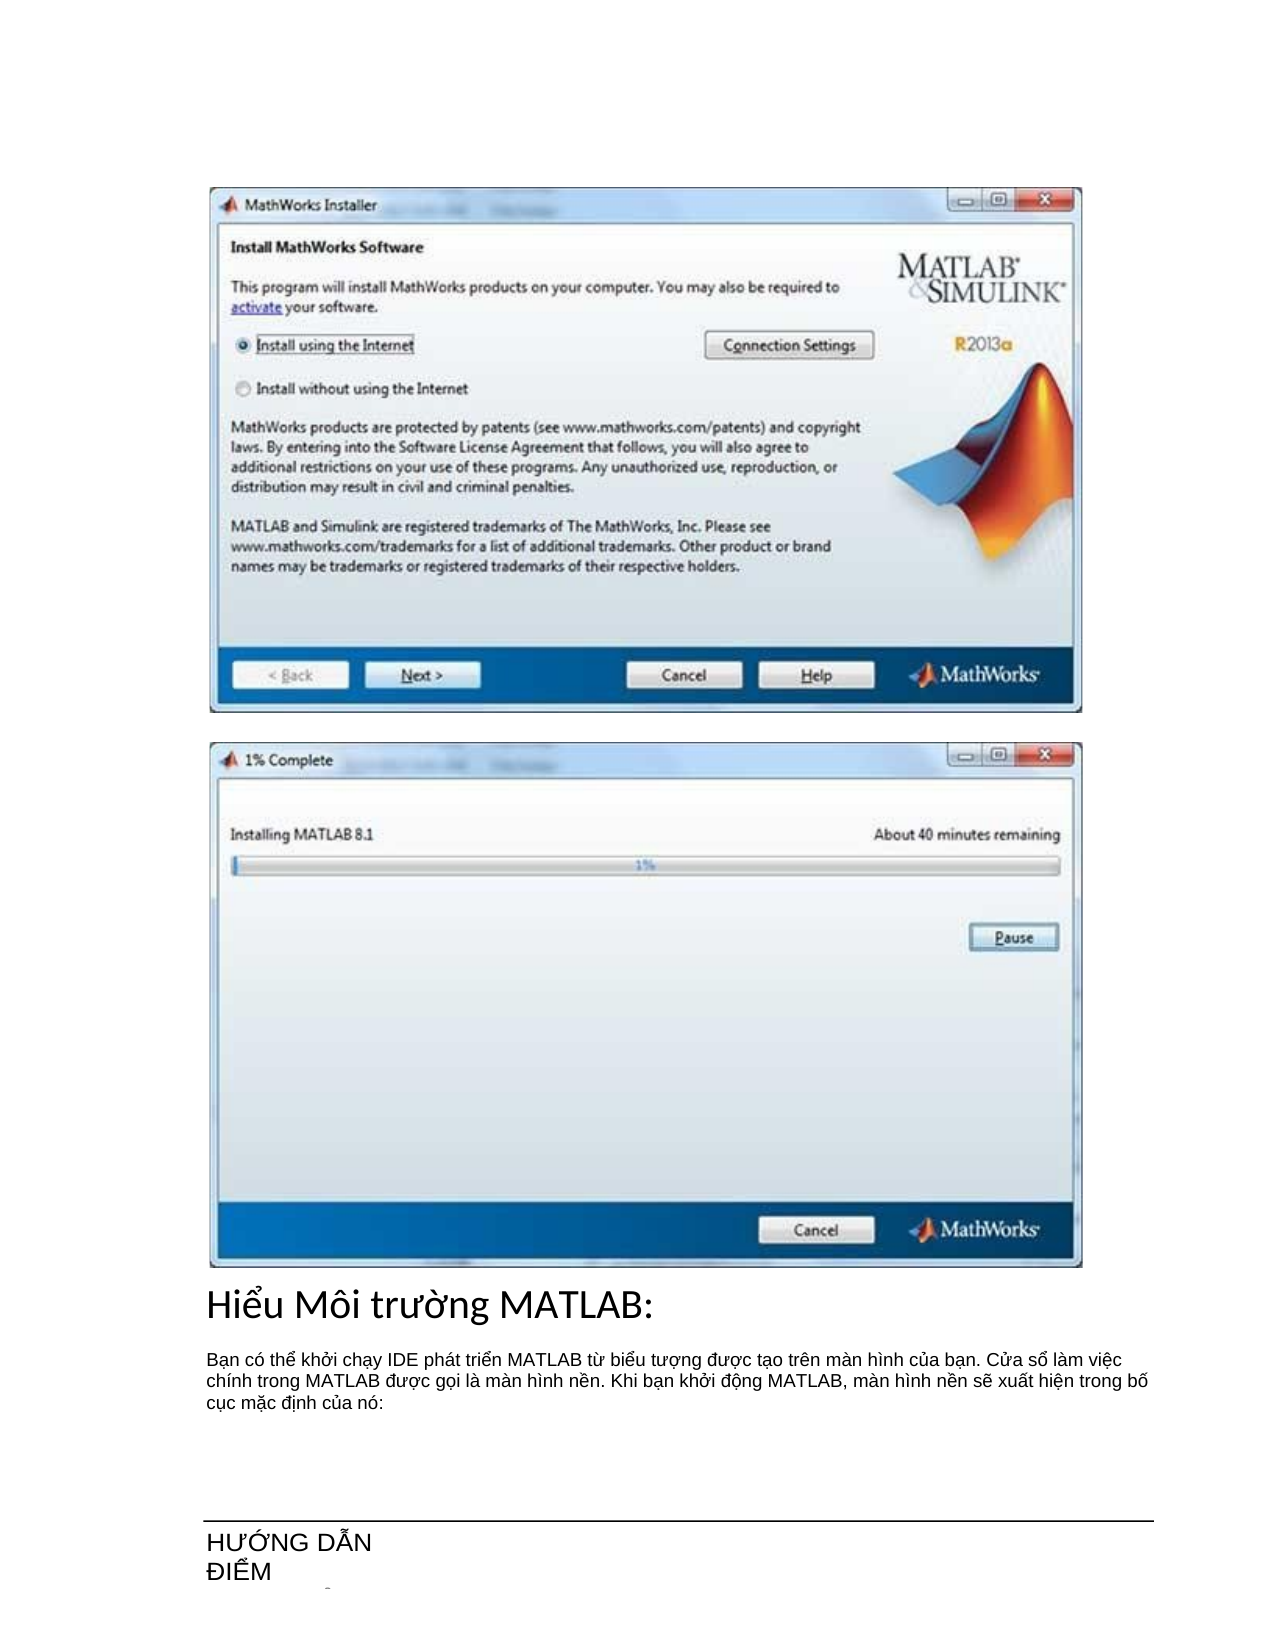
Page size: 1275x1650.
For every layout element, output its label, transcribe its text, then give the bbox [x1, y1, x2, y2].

subtitle Hiểu Môi trường MATLAB: [206, 1278, 1275, 1328]
picture [209, 742, 1083, 1268]
picture [209, 187, 1083, 713]
text Bạn có thể khởi chạy IDE phát triển MATLAB từ biểu tượng được tạo trên màn hình của bạn. Cửa sổ làm việc chính trong MATLAB được gọi là màn hình nền. Khi bạn khởi động MATLAB, màn hình nền sẽ xuất hiện trong bố cục mặc định của nó: [206, 1349, 1152, 1413]
